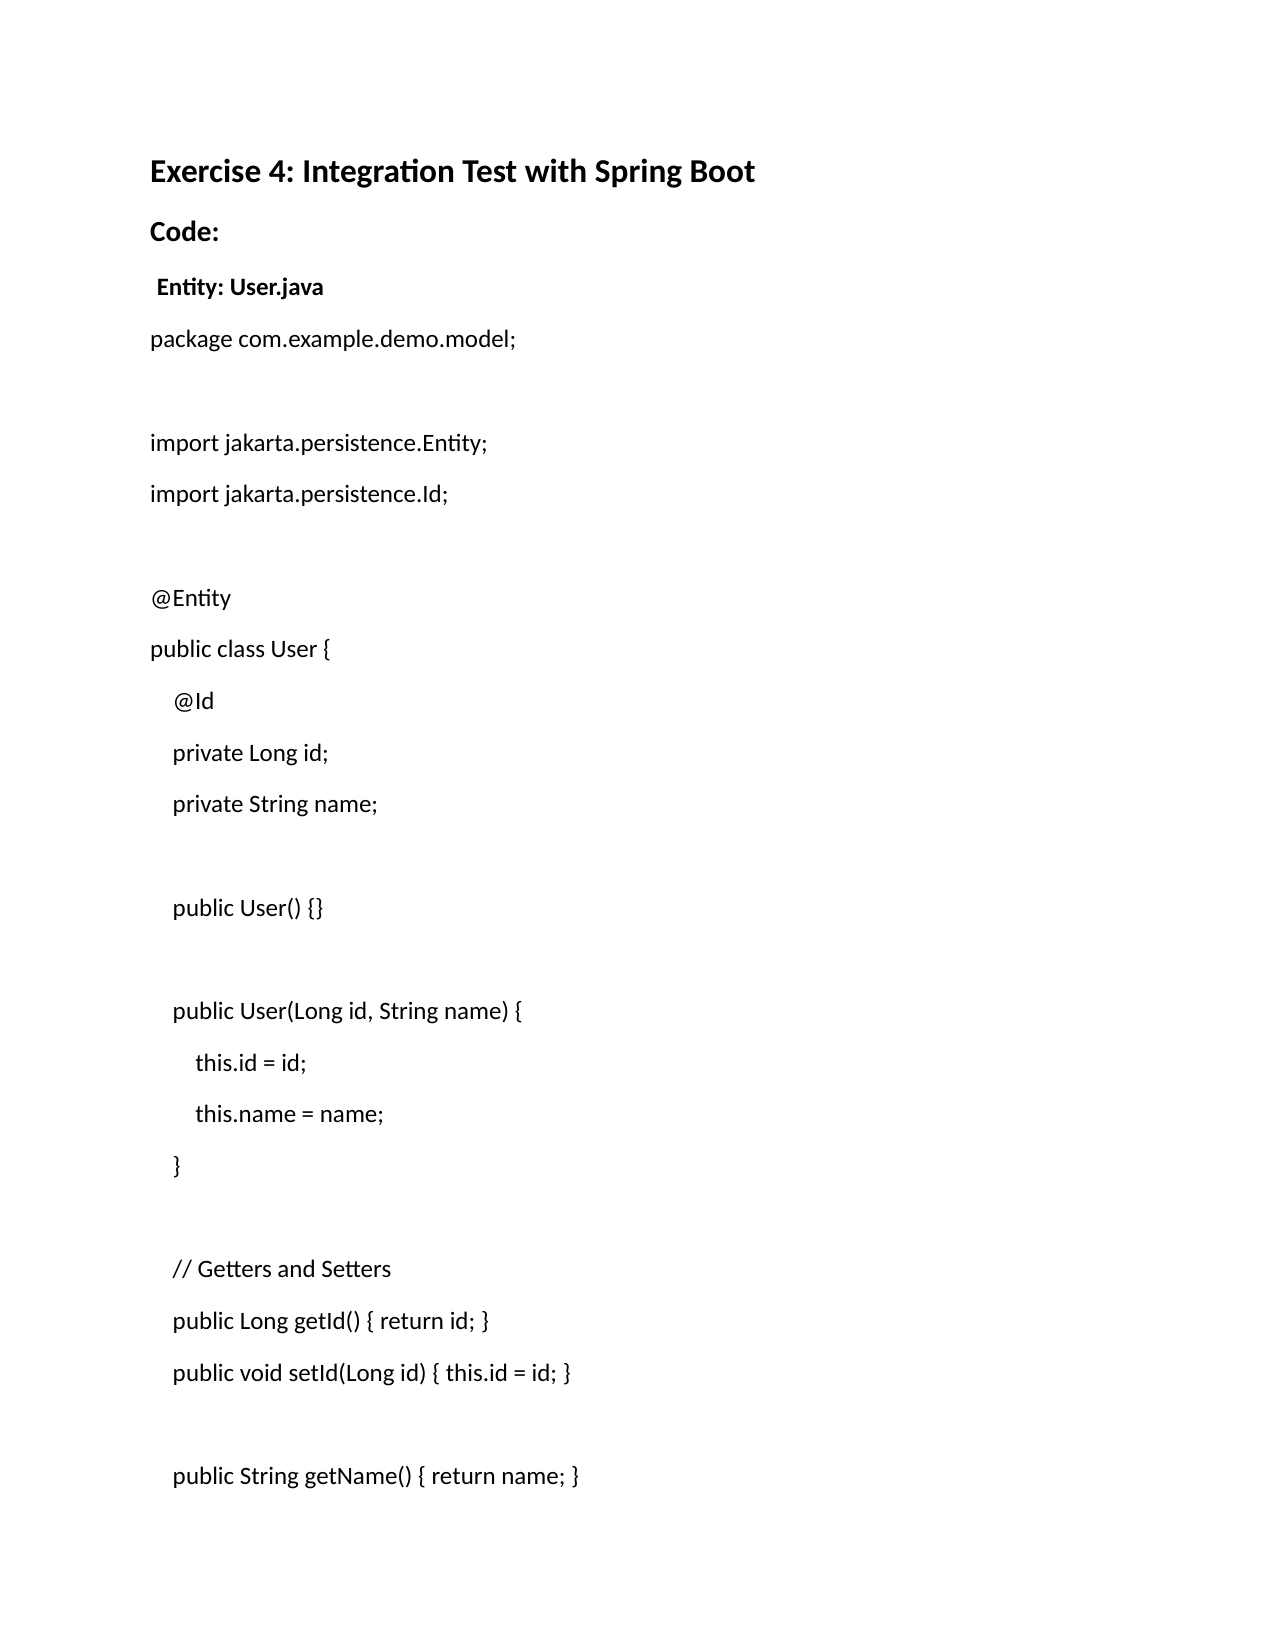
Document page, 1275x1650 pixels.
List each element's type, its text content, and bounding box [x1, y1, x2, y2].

text private Long id; [150, 737, 1125, 767]
text this.id = id; [150, 1047, 1125, 1077]
text public String getName() { return name; } [150, 1460, 1125, 1491]
text private String name; [150, 788, 1125, 819]
text // Getters and Setters [150, 1253, 1125, 1284]
text import jakarta.persistence.Id; [150, 478, 1125, 509]
text public Long getId() { return id; } [150, 1305, 1125, 1336]
text public void setId(Long id) { this.id = id; } [150, 1357, 1125, 1387]
text public class User { [150, 633, 1125, 664]
text @Id [150, 685, 1125, 716]
text import jakarta.persistence.Entity; [150, 427, 1125, 457]
text public User(Long id, String name) { [150, 995, 1125, 1026]
text package com.example.demo.model; [150, 323, 1125, 354]
text this.name = name; [150, 1098, 1125, 1129]
text Entity: User.java [150, 271, 1125, 302]
text Code: [150, 213, 1125, 249]
text Exercise 4: Integration Test with Spring Boot [150, 150, 1125, 191]
text } [150, 1150, 1125, 1181]
text @Entity [150, 582, 1125, 612]
text public User() {} [150, 892, 1125, 922]
